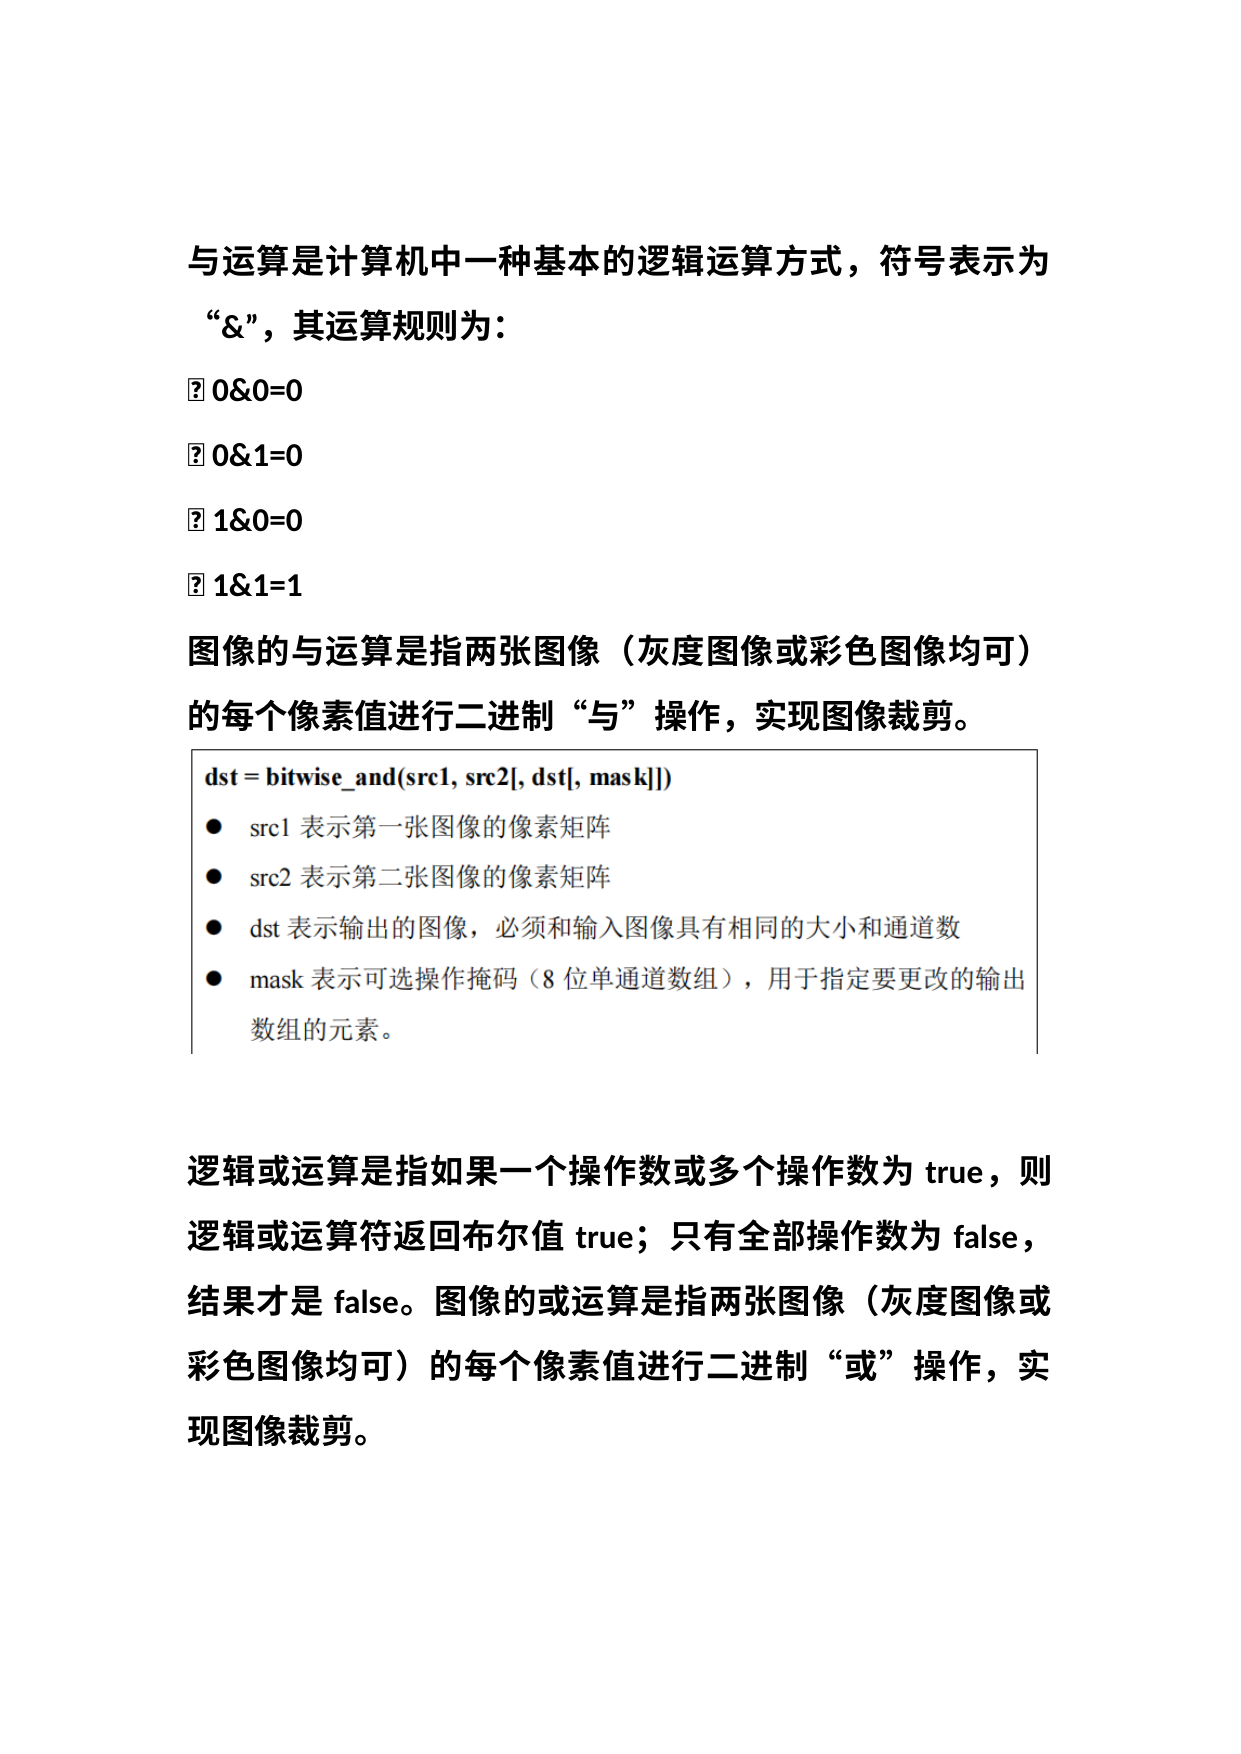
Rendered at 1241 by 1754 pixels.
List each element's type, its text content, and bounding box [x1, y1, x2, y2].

text 图像的与运算是指两张图像（灰度图像或彩色图像均可）的每个像素值进行二进制“与”操作，实现图像裁剪。 [187, 617, 1053, 747]
text  0&0=0 [187, 357, 1053, 422]
text 与运算是计算机中一种基本的逻辑运算方式，符号表示为“&”，其运算规则为： [187, 227, 1053, 357]
text  0&1=0 [187, 422, 1053, 487]
text  1&1=1 [187, 552, 1053, 617]
text 逻辑或运算是指如果一个操作数或多个操作数为 true，则逻辑或运算符返回布尔值 true；只有全部操作数为 false，结果才是 false。图像的或运算是指两张图像（灰度图像或彩色图像均可）的每个像素值进行二进制“或”操作，实现图像裁剪。 [187, 1137, 1053, 1462]
picture [187, 747, 1053, 1054]
text  1&0=0 [187, 487, 1053, 552]
